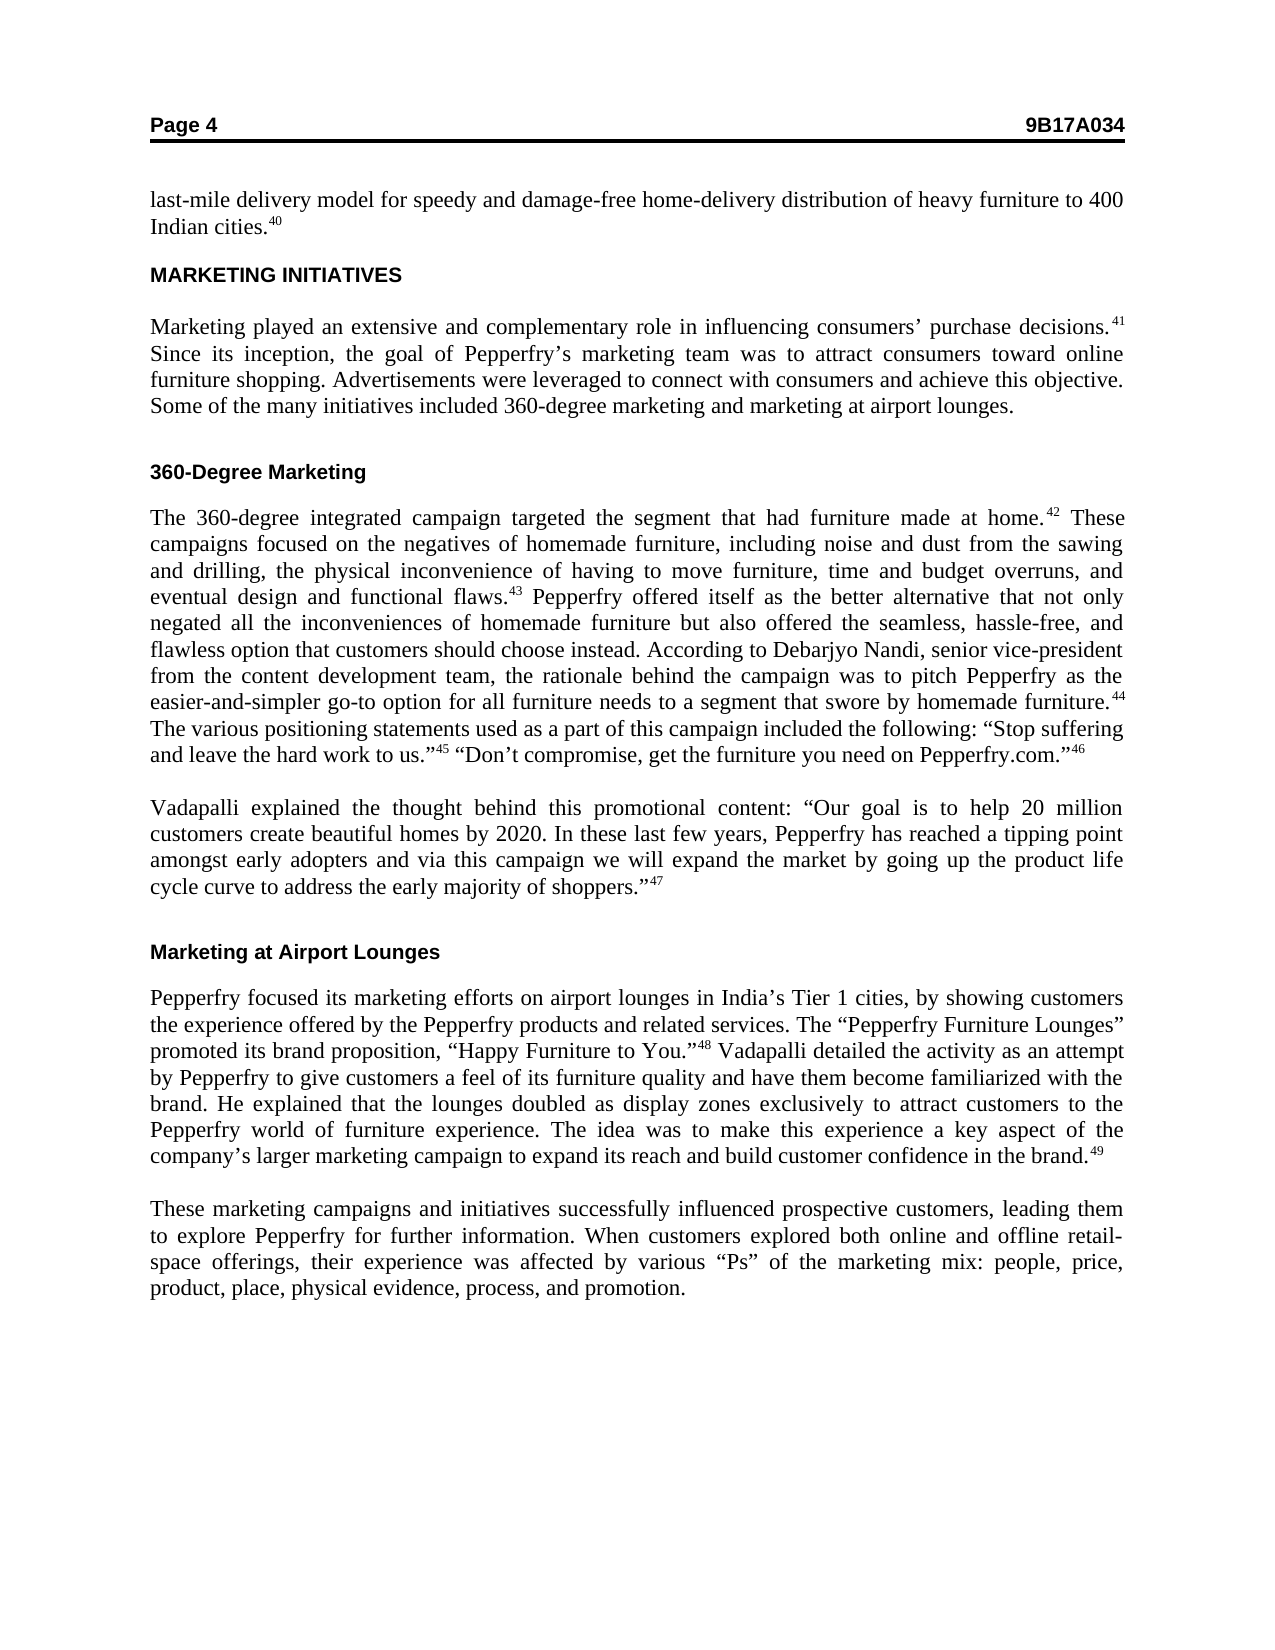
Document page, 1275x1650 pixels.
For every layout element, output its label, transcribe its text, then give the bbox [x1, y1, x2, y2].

text Marketing Initiatives [150, 263, 1125, 287]
text Pepperfry focused its marketing efforts on airport lounges in India’s Tier 1 cities, by showing customers the experience offered by the Pepperfry products and related services. The “Pepperfry Furniture Lounges” promoted its brand proposition, “Happy Furniture to You.” Vadapalli detailed the activity as an attempt by Pepperfry to give customers a feel of its furniture quality and have them become familiarized with the brand. He explained that the lounges doubled as display zones exclusively to attract customers to the Pepperfry world of furniture experience. The idea was to make this experience a key aspect of the company’s larger marketing campaign to expand its reach and build customer confidence in the brand. [150, 984, 1125, 1169]
text 360-Degree Marketing [150, 459, 1125, 483]
text Marketing at Airport Lounges [150, 940, 1125, 964]
text The 360-degree integrated campaign targeted the segment that had furniture made at home. These campaigns focused on the negatives of homemade furniture, including noise and dust from the sawing and drilling, the physical inconvenience of having to move furniture, time and budget overruns, and eventual design and functional flaws. Pepperfry offered itself as the better alternative that not only negated all the inconveniences of homemade furniture but also offered the seamless, hassle-free, and flawless option that customers should choose instead. According to Debarjyo Nandi, senior vice-president from the content development team, the rationale behind the campaign was to pitch Pepperfry as the easier-and-simpler go-to option for all furniture needs to a segment that swore by homemade furniture. The various positioning statements used as a part of this campaign included the following: “Stop suffering and leave the hard work to us.” “Don’t compromise, get the furniture you need on Pepperfry.com.” [150, 504, 1125, 767]
text Marketing played an extensive and complementary role in influencing consumers’ purchase decisions. Since its inception, the goal of Pepperfry’s marketing team was to attract consumers toward online furniture shopping. Advertisements were leveraged to connect with consumers and achieve this objective. Some of the many initiatives included 360-degree marketing and marketing at airport lounges. [150, 313, 1125, 419]
text Vadapalli explained the thought behind this promotional content: “Our goal is to help 20 million customers create beautiful homes by 2020. In these last few years, Pepperfry has reached a tipping point amongst early adopters and via this campaign we will expand the market by going up the product life cycle curve to address the early majority of shoppers.” [150, 794, 1125, 899]
text These marketing campaigns and initiatives successfully influenced prospective customers, leading them to explore Pepperfry for further information. When customers explored both online and offline retail-space offerings, their experience was affected by various “Ps” of the marketing mix: people, price, product, place, physical evidence, process, and promotion. [150, 1195, 1125, 1301]
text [150, 186, 1125, 239]
